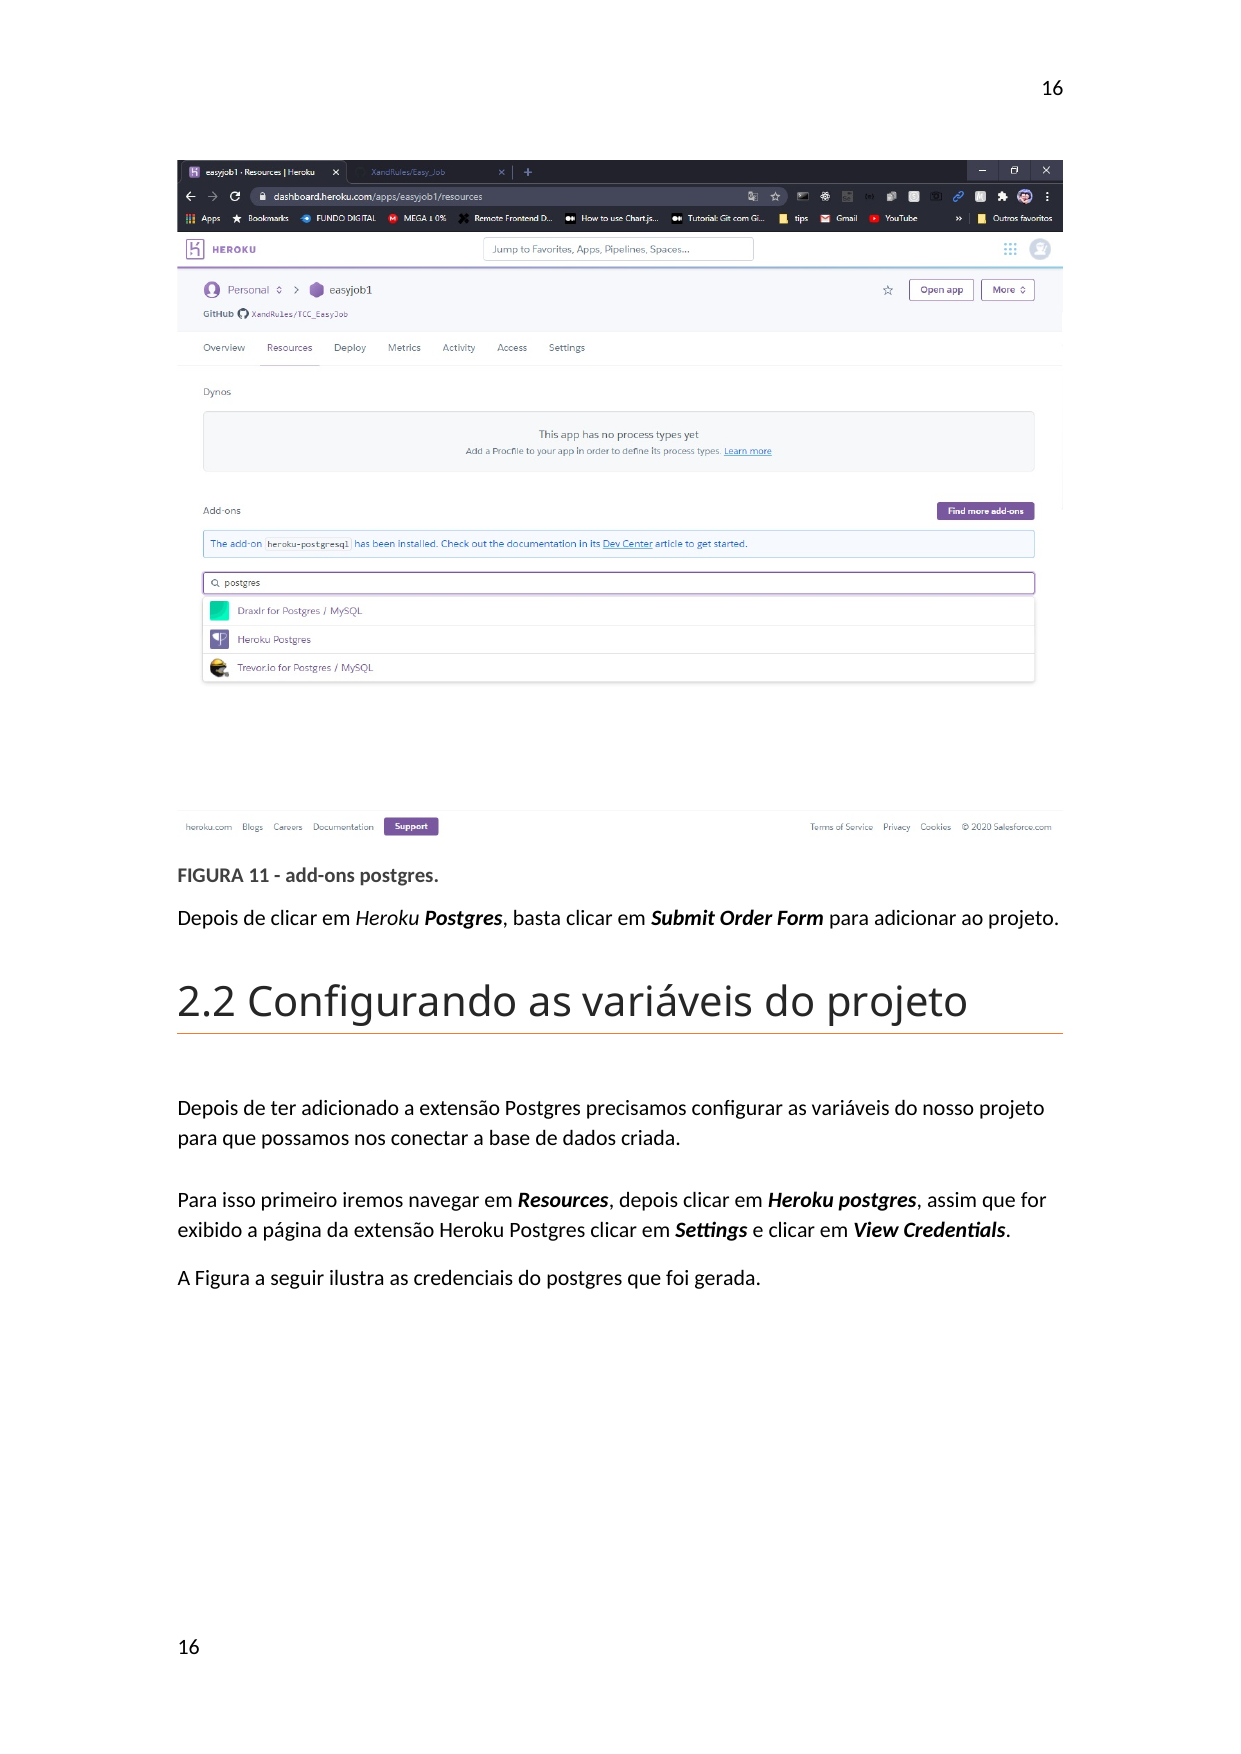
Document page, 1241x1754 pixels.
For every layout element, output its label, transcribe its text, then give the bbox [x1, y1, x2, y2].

text Depois de clicar em Heroku Postgres, basta clicar em Submit Order Form para adicionar ao projeto. [177, 904, 1063, 931]
text A Figura a seguir ilustra as credenciais do postgres que foi gerada. [177, 1264, 1063, 1290]
picture [177, 160, 1063, 842]
text Depois de ter adicionado a extensão Postgres precisamos configurar as variáveis do nosso projeto para que possamos nos conectar a base de dados criada. Para isso primeiro iremos navegar em Resources, depois clicar em Heroku postgres, assim que for exibido a página da extensão Heroku Postgres clicar em Settings e clicar em View Credentials. [177, 1094, 1063, 1243]
text FIGURA 11 - add-ons postgres. [177, 862, 1063, 887]
subtitle 2.2 Configurando as variáveis do projeto [177, 972, 1063, 1033]
